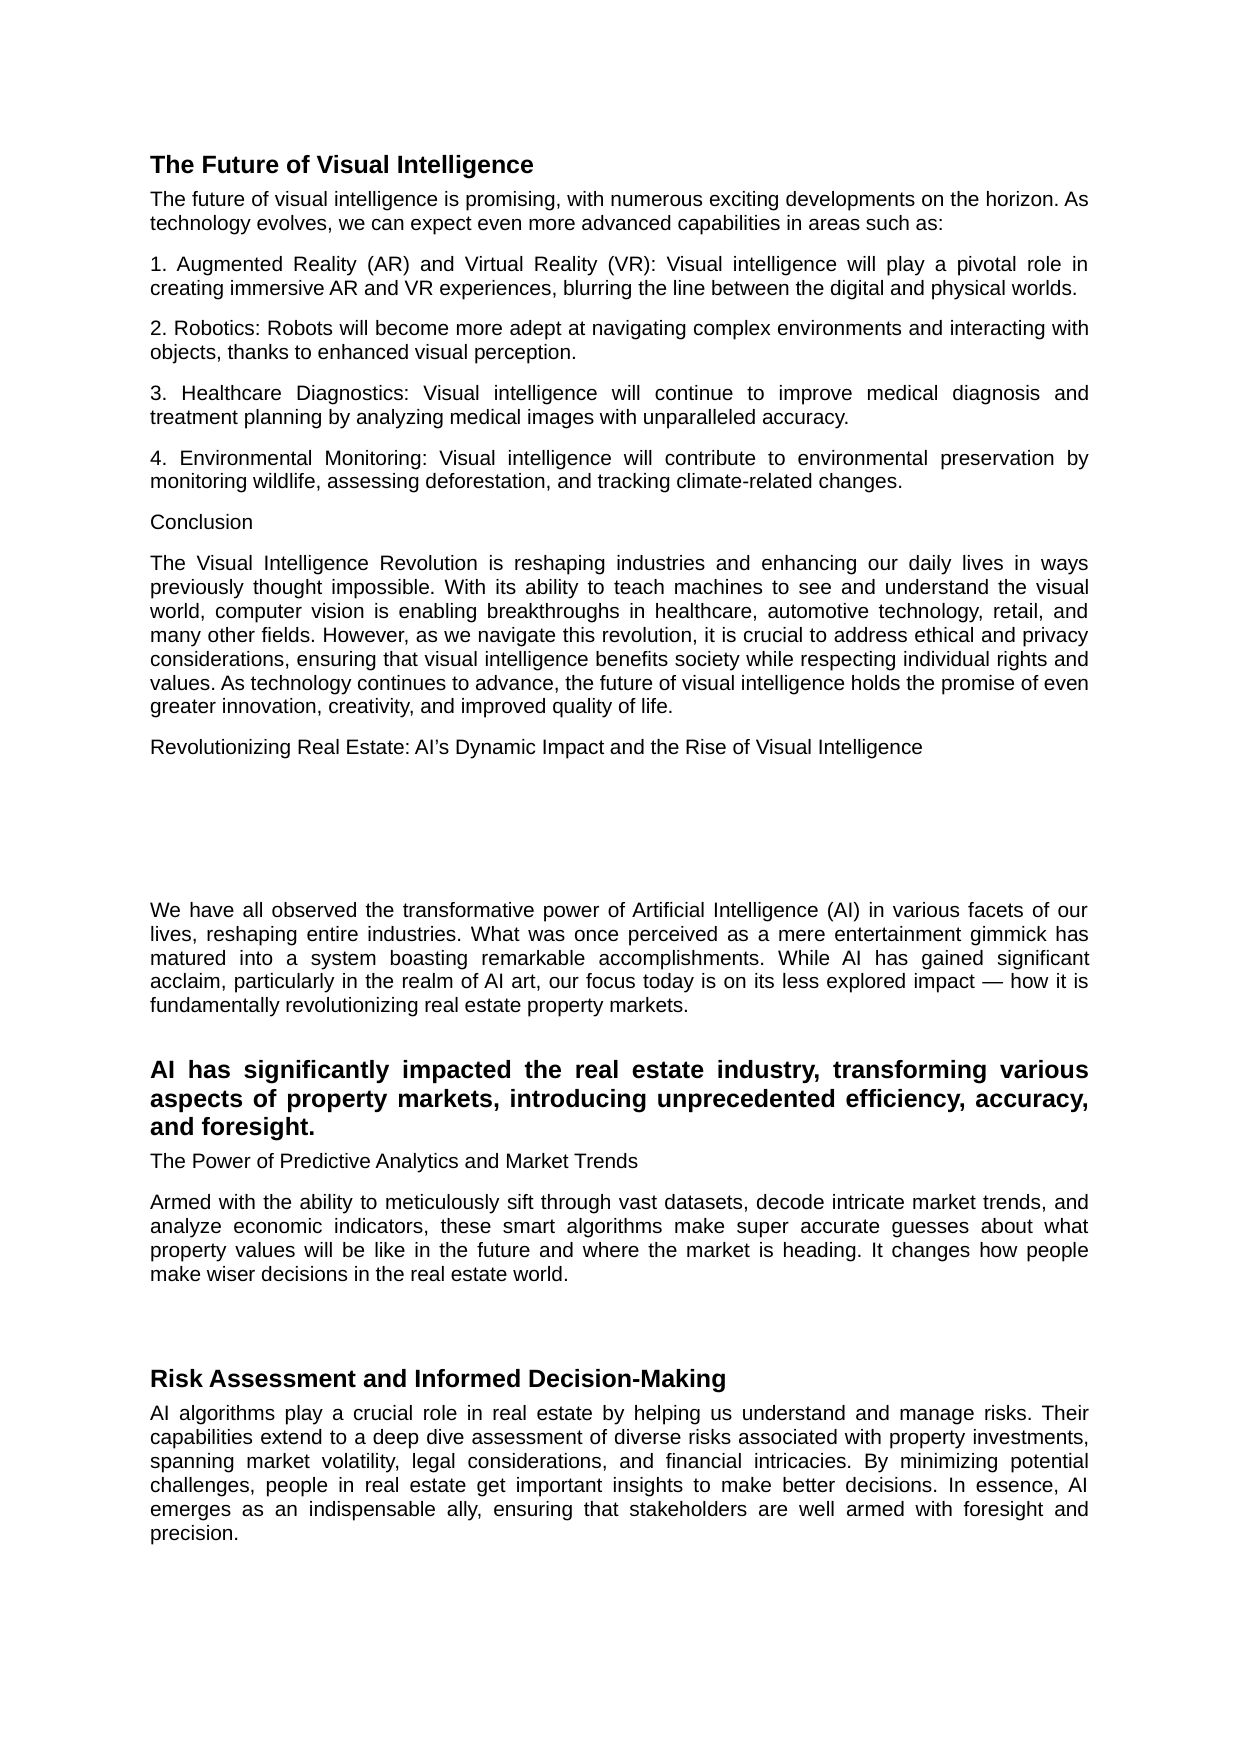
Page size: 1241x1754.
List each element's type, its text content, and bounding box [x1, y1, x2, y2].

text Armed with the ability to meticulously sift through vast datasets, decode intricate market trends, and analyze economic indicators, these smart algorithms make super accurate guesses about what property values will be like in the future and where the market is heading. It changes how people make wiser decisions in the real estate world. [150, 1190, 1090, 1286]
text 1. Augmented Reality (AR) and Virtual Reality (VR): Visual intelligence will play a pivotal role in creating immersive AR and VR experiences, blurring the line between the digital and physical worlds. [150, 252, 1090, 299]
text AI algorithms play a crucial role in real estate by helping us understand and manage risks. Their capabilities extend to a deep dive assessment of diverse risks associated with property investments, spanning market volatility, legal considerations, and financial intricacies. By minimizing potential challenges, people in real estate get important insights to make better decisions. In essence, AI emerges as an indispensable ally, ensuring that stakeholders are well armed with foresight and precision. [150, 1401, 1090, 1545]
subtitle AI has significantly impacted the real estate industry, transforming various aspects of property markets, introducing unprecedented efficiency, accuracy, and foresight. [150, 1055, 1090, 1141]
text The Visual Intelligence Revolution is reshaping industries and enhancing our daily lives in ways previously thought impossible. With its ability to teach machines to see and understand the visual world, computer vision is enabling breakthroughs in healthcare, automotive technology, retail, and many other fields. However, as we navigate this revolution, it is crucial to address ethical and privacy considerations, ensuring that visual intelligence benefits society while respecting individual rights and values. As technology continues to advance, the future of visual intelligence holds the promise of even greater innovation, creativity, and improved quality of life. [150, 551, 1090, 718]
text 2. Robotics: Robots will become more adept at navigating complex environments and interacting with objects, thanks to enhanced visual perception. [150, 316, 1090, 364]
text The future of visual intelligence is promising, with numerous exciting developments on the horizon. As technology evolves, we can expect even more advanced capabilities in areas such as: [150, 187, 1090, 235]
text We have all observed the transformative power of Artificial Intelligence (AI) in various facets of our lives, reshaping entire industries. What was once perceived as a mere entertainment gimmick has matured into a system boasting remarkable accomplishments. While AI has gained significant acclaim, particularly in the realm of AI art, our focus today is on its less explored impact — how it is fundamentally revolutionizing real estate property markets. [150, 897, 1090, 1017]
text 4. Environmental Monitoring: Visual intelligence will contribute to environmental preservation by monitoring wildlife, assessing deforestation, and tracking climate-related changes. [150, 445, 1090, 493]
subtitle Risk Assessment and Informed Decision-Making [150, 1364, 1090, 1393]
text Conclusion [150, 510, 1090, 534]
text The Power of Predictive Analytics and Market Trends [150, 1149, 1090, 1173]
subtitle The Future of Visual Intelligence [150, 150, 1090, 179]
text 3. Healthcare Diagnostics: Visual intelligence will continue to improve medical diagnosis and treatment planning by analyzing medical images with unparalleled accuracy. [150, 381, 1090, 429]
text Revolutionizing Real Estate: AI’s Dynamic Impact and the Rise of Visual Intelligence [150, 735, 1090, 759]
